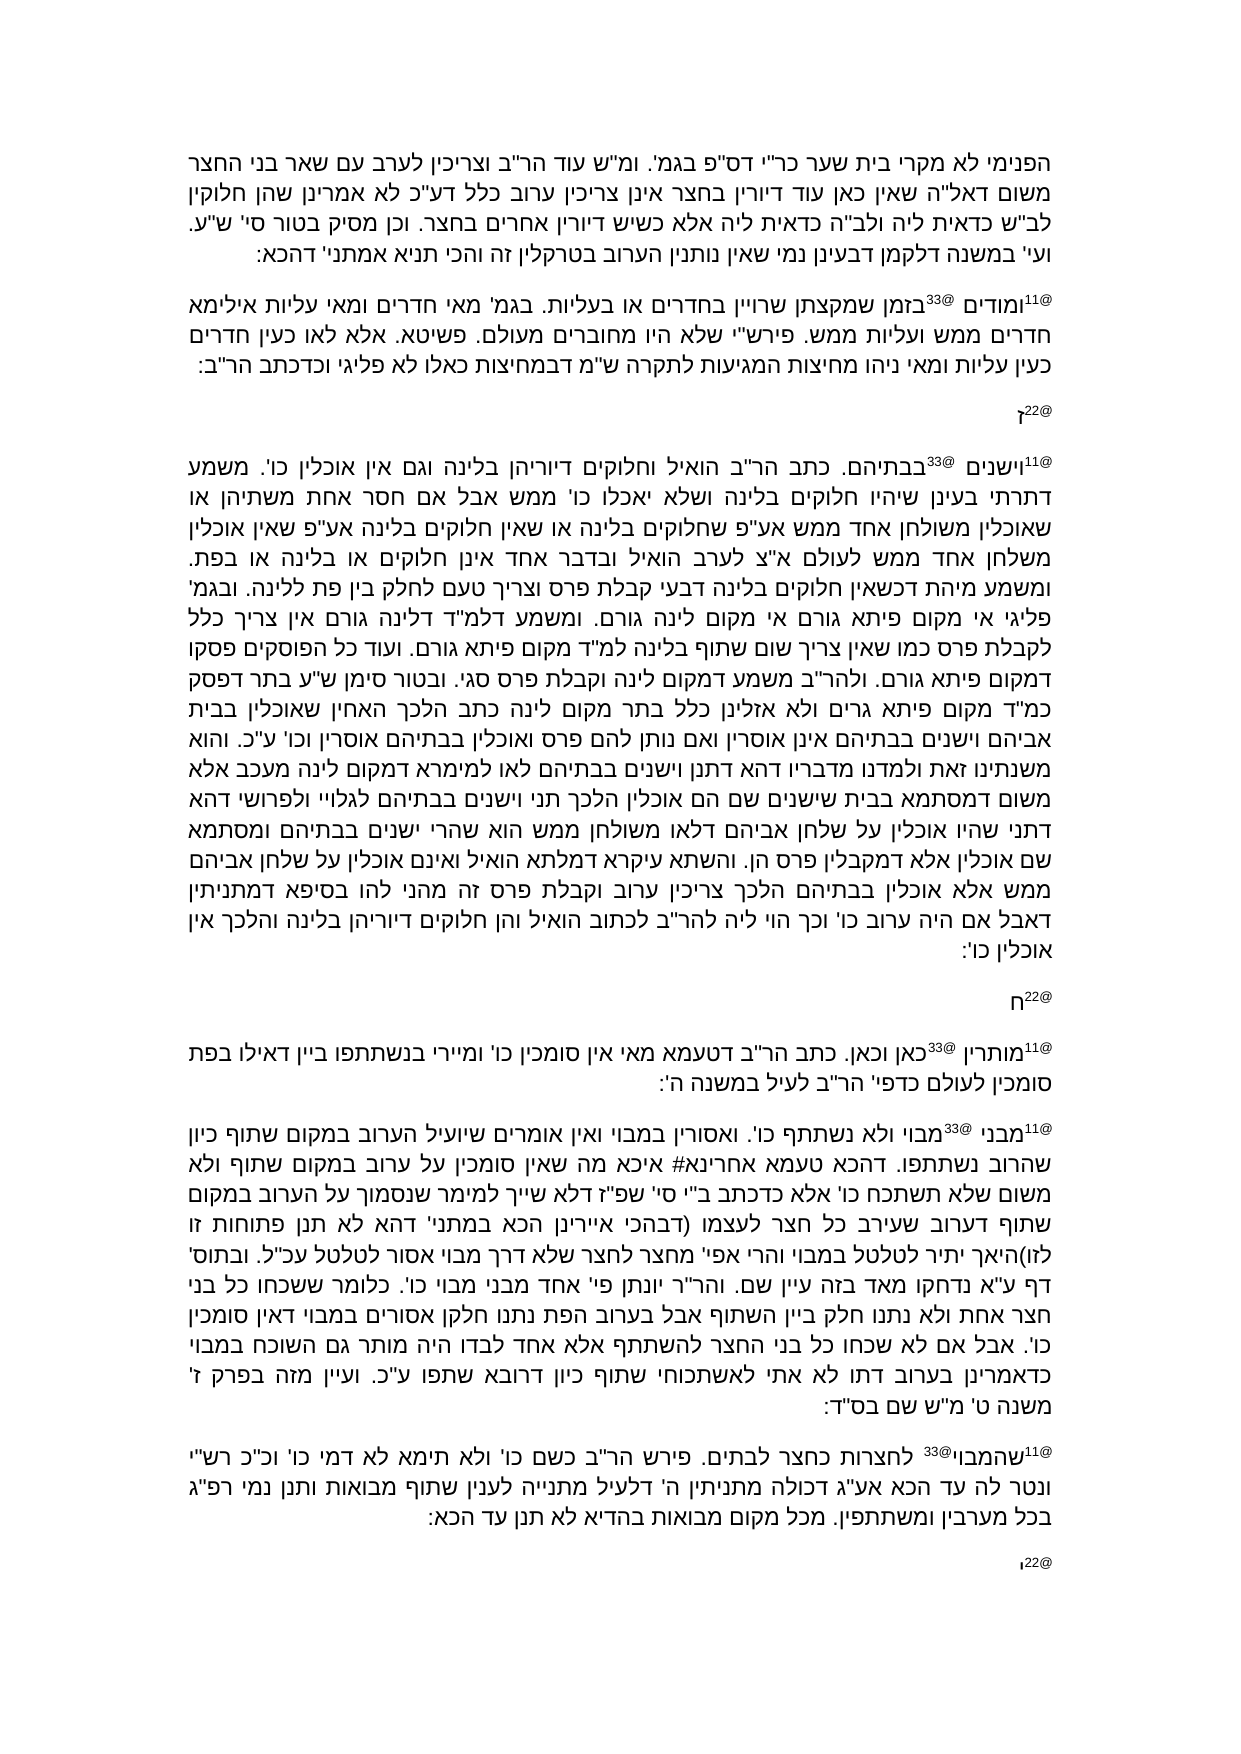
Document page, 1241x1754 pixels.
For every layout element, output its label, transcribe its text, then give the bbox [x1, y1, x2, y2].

text @11ומודים @33בזמן שמקצתן שרויין בחדרים או בעליות. בגמ' מאי חדרים ומאי עליות אילימא חדרים ממש ועליות ממש. פירש"י שלא היו מחוברים מעולם. פשיטא. אלא לאו כעין חדרים כעין עליות ומאי ניהו מחיצות המגיעות לתקרה ש"מ דבמחיצות כאלו לא פליגי וכדכתב הר"ב: [187, 292, 1053, 378]
text @11מבני @33מבוי ולא נשתתף כו'. ואסורין במבוי ואין אומרים שיועיל הערוב במקום שתוף כיון שהרוב נשתתפו. דהכא טעמא אחרינא# איכא מה שאין סומכין על ערוב במקום שתוף ולא משום שלא תשתכח כו' אלא כדכתב ב"י סי' שפ"ז דלא שייך למימר שנסמוך על הערוב במקום שתוף דערוב שעירב כל חצר לעצמו (דבהכי איירינן הכא במתני' דהא לא תנן פתוחות זו לזו)היאך יתיר לטלטל במבוי והרי אפי' מחצר לחצר שלא דרך מבוי אסור לטלטל עכ"ל. ובתוס' דף ע"א נדחקו מאד בזה עיין שם. והר"ר יונתן פי' אחד מבני מבוי כו'. כלומר ששכחו כל בני חצר אחת ולא נתנו חלק ביין השתוף אבל בערוב הפת נתנו חלקן אסורים במבוי דאין סומכין כו'. אבל אם לא שכחו כל בני החצר להשתתף אלא אחד לבדו היה מותר גם השוכח במבוי כדאמרינן בערוב דתו לא אתי לאשתכוחי שתוף כיון דרובא שתפו ע"כ. ועיין מזה בפרק ז' משנה ט' מ"ש שם בס"ד: [187, 1121, 1053, 1419]
text @11וישנים @33בבתיהם. כתב הר"ב הואיל וחלוקים דיוריהן בלינה וגם אין אוכלין כו'. משמע דתרתי בעינן שיהיו חלוקים בלינה ושלא יאכלו כו' ממש אבל אם חסר אחת משתיהן או שאוכלין משולחן אחד ממש אע"פ שחלוקים בלינה או שאין חלוקים בלינה אע"פ שאין אוכלין משלחן אחד ממש לעולם א"צ לערב הואיל ובדבר אחד אינן חלוקים או בלינה או בפת. ומשמע מיהת דכשאין חלוקים בלינה דבעי קבלת פרס וצריך טעם לחלק בין פת ללינה. ובגמ' פליגי אי מקום פיתא גורם אי מקום לינה גורם. ומשמע דלמ"ד דלינה גורם אין צריך כלל לקבלת פרס כמו שאין צריך שום שתוף בלינה למ"ד מקום פיתא גורם. ועוד כל הפוסקים פסקו דמקום פיתא גורם. ולהר"ב משמע דמקום לינה וקבלת פרס סגי. ובטור סימן ש"ע בתר דפסק כמ"ד מקום פיתא גרים ולא אזלינן כלל בתר מקום לינה כתב הלכך האחין שאוכלין בבית אביהם וישנים בבתיהם אינן אוסרין ואם נותן להם פרס ואוכלין בבתיהם אוסרין וכו' ע"כ. והוא משנתינו זאת ולמדנו מדבריו דהא דתנן וישנים בבתיהם לאו למימרא דמקום לינה מעכב אלא משום דמסתמא בבית שישנים שם הם אוכלין הלכך תני וישנים בבתיהם לגלויי ולפרושי דהא דתני שהיו אוכלין על שלחן אביהם דלאו משולחן ממש הוא שהרי ישנים בבתיהם ומסתמא שם אוכלין אלא דמקבלין פרס הן. והשתא עיקרא דמלתא הואיל ואינם אוכלין על שלחן אביהם ממש אלא אוכלין בבתיהם הלכך צריכין ערוב וקבלת פרס זה מהני להו בסיפא דמתניתין דאבל אם היה ערוב כו' וכך הוי ליה להר"ב לכתוב הואיל והן חלוקים דיוריהן בלינה והלכך אין אוכלין כו': [187, 454, 1053, 964]
text @22י [187, 1555, 1053, 1582]
text @11שהמבוי@33 לחצרות כחצר לבתים. פירש הר"ב כשם כו' ולא תימא לא דמי כו' וכ"כ רש"י ונטר לה עד הכא אע"ג דכולה מתניתין ה' דלעיל מתנייה לענין שתוף מבואות ותנן נמי רפ"ג בכל מערבין ומשתתפין. מכל מקום מבואות בהדיא לא תנן עד הכא: [187, 1444, 1053, 1531]
text @22ח [187, 988, 1053, 1015]
text @22ז [187, 403, 1053, 429]
text @11מותרין @33כאן וכאן. כתב הר"ב דטעמא מאי אין סומכין כו' ומיירי בנשתתפו ביין דאילו בפת סומכין לעולם כדפי' הר"ב לעיל במשנה ה': [187, 1039, 1053, 1096]
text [187, 150, 1053, 267]
